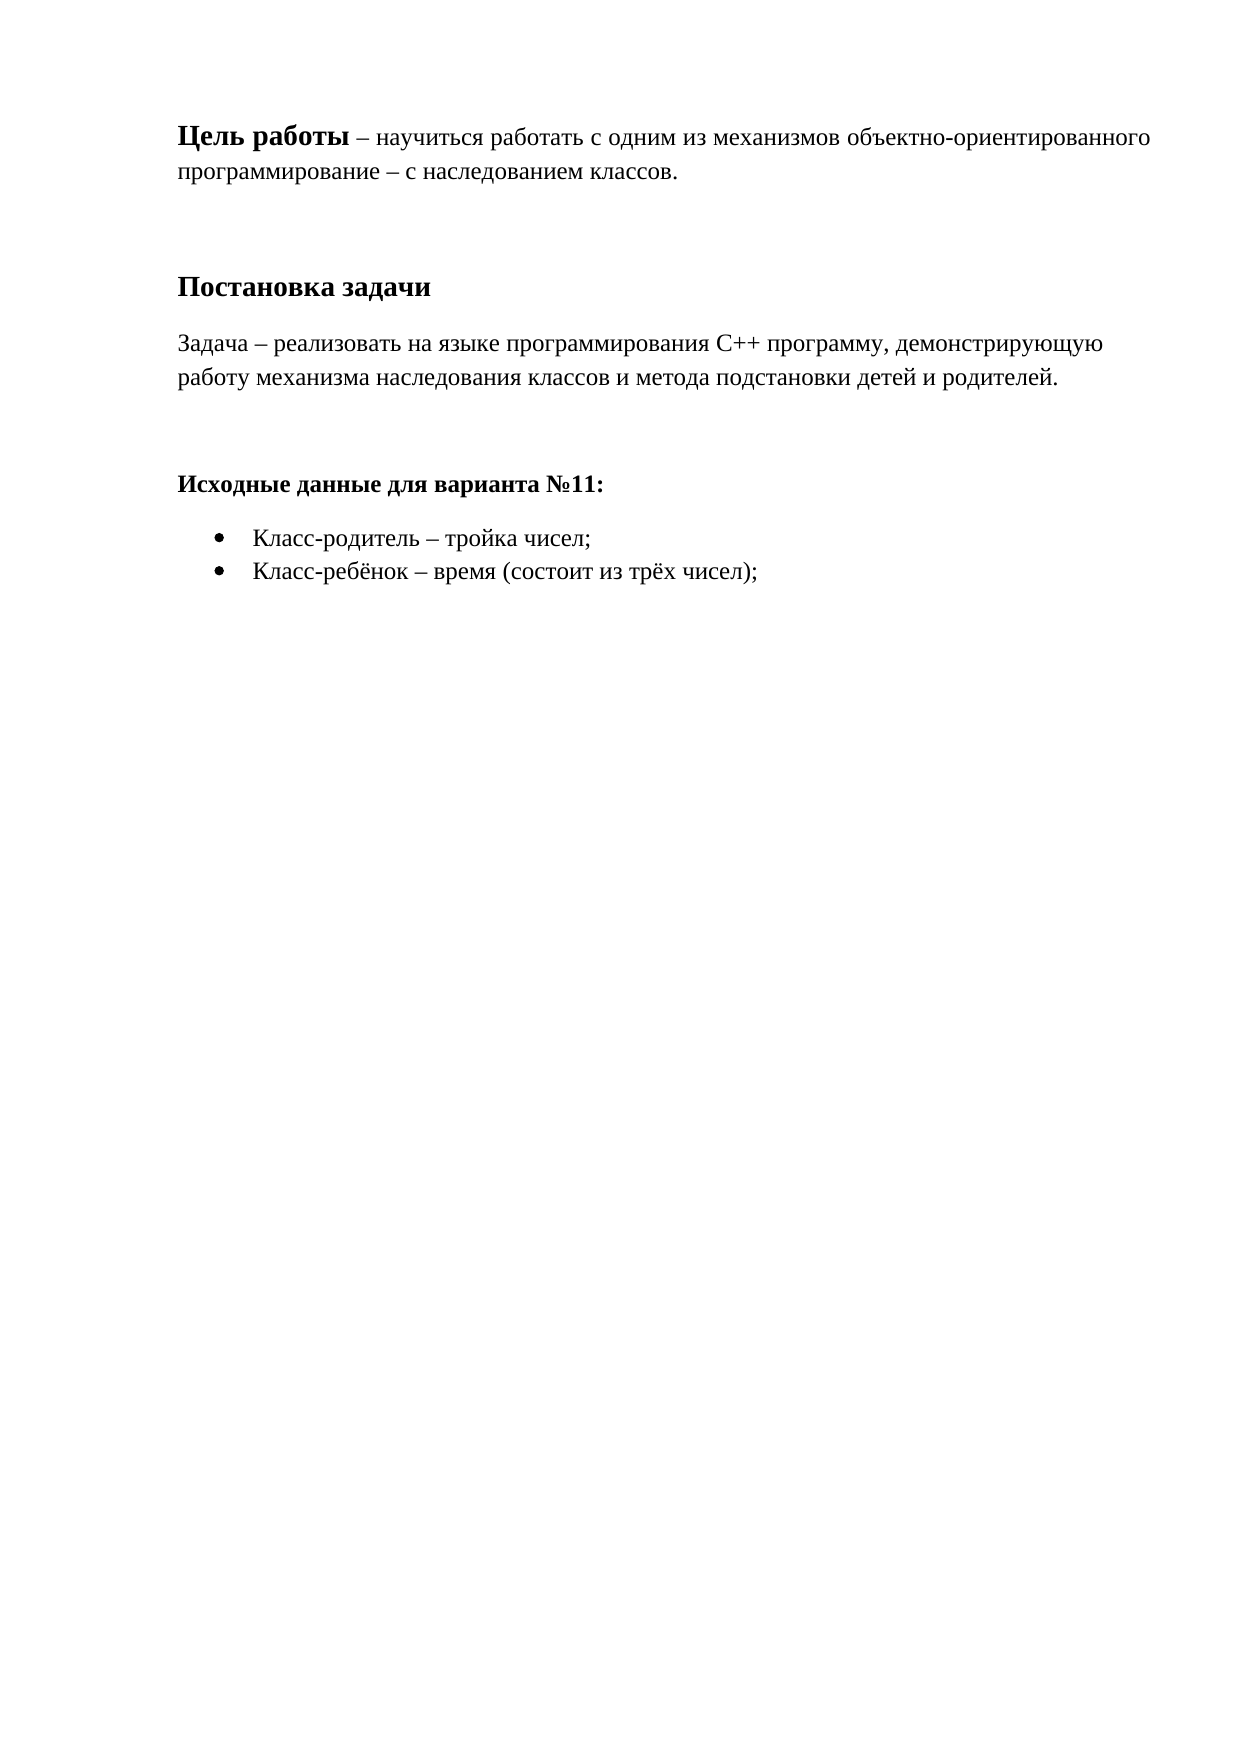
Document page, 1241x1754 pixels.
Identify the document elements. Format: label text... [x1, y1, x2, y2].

text Задача – реализовать на языке программирования C++ программу, демонстрирующую работу механизма наследования классов и метода подстановки детей и родителей. [177, 328, 1152, 390]
list Класс-родитель – тройка чисел; [215, 523, 1152, 552]
text Цель работы – научиться работать с одним из механизмов объектно-ориентированного программирование – с наследованием классов. [177, 118, 1152, 185]
text Исходные данные для варианта №11: [177, 469, 1152, 498]
text Постановка задачи [177, 269, 1152, 303]
list Класс-ребёнок – время (состоит из трёх чисел); [215, 556, 1152, 585]
